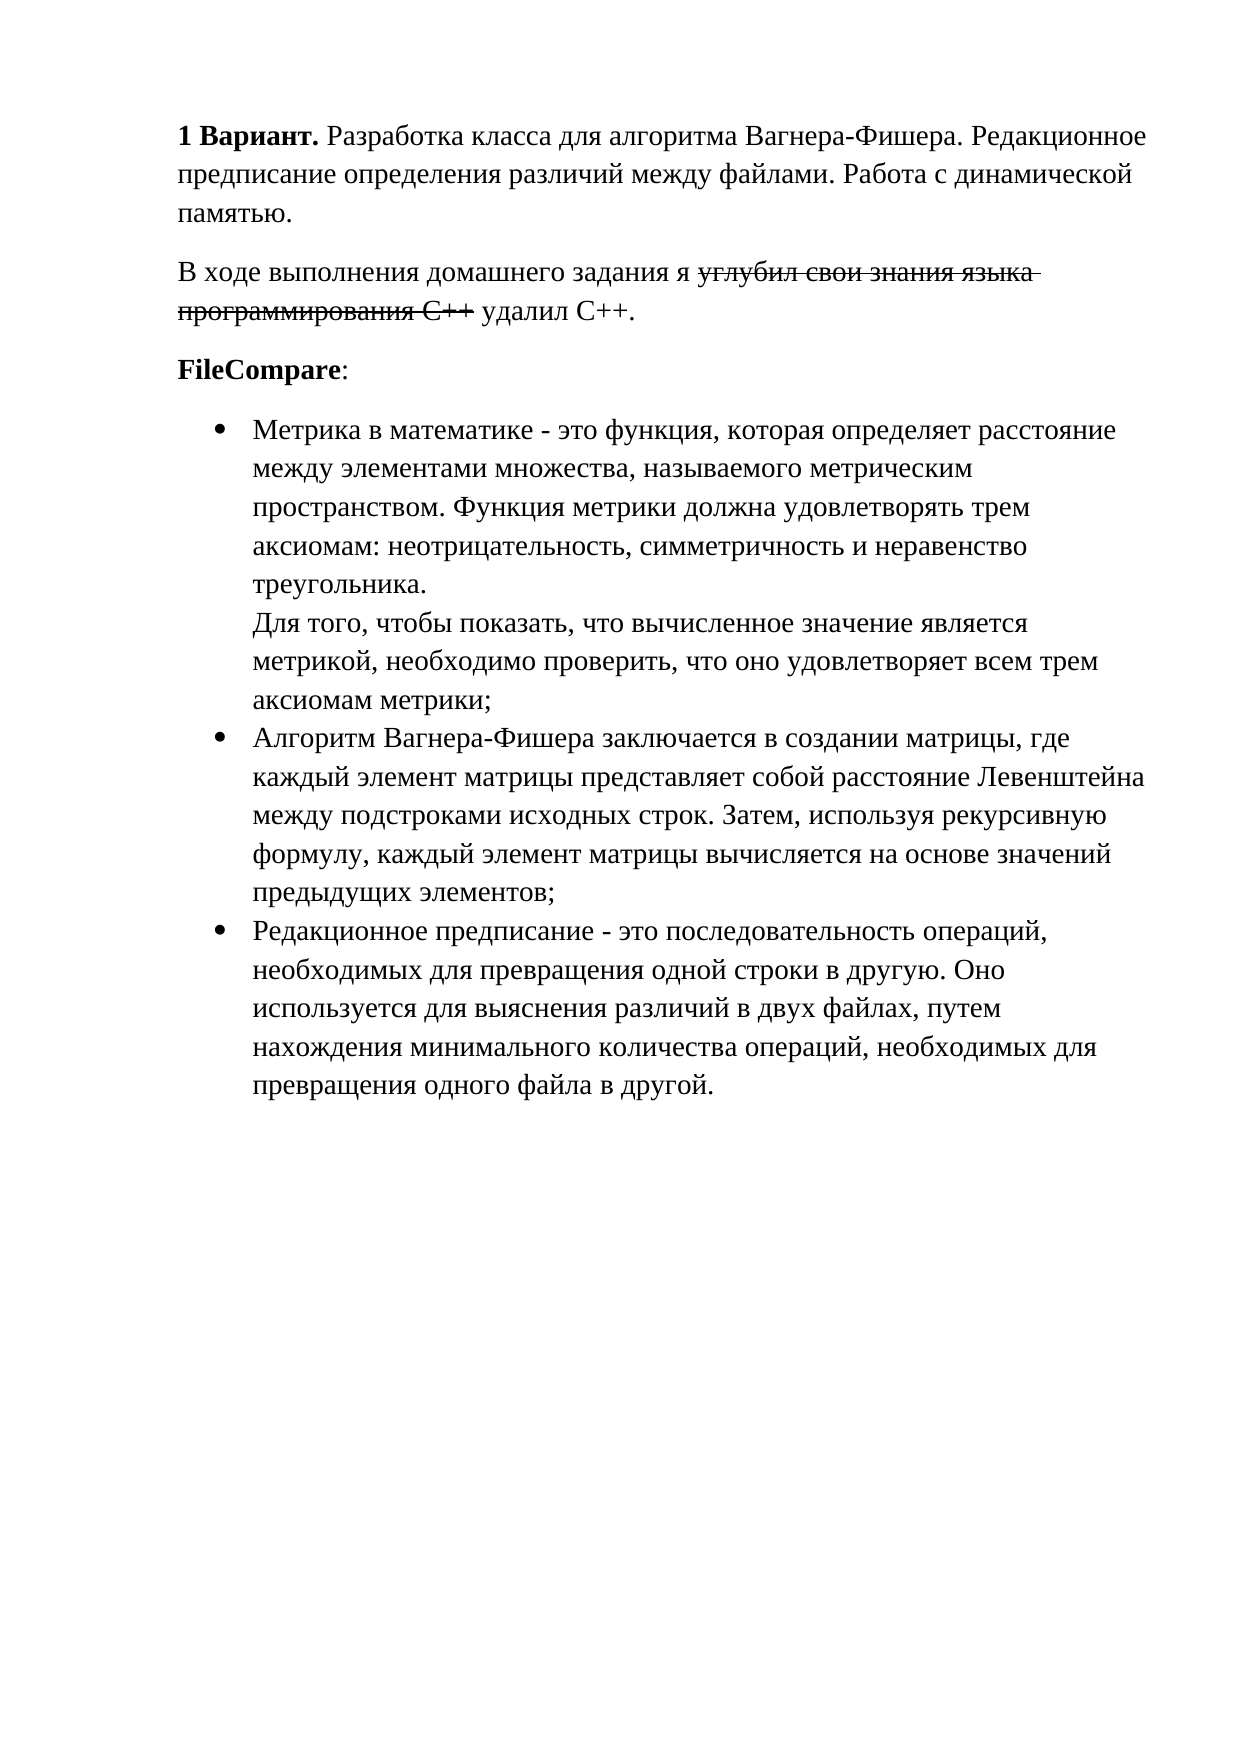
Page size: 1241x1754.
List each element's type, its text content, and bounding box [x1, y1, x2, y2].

list Редакционное предписание - это последовательность операций, необходимых для превращения одной строки в другую. Оно используется для выяснения различий в двух файлах, путем нахождения минимального количества операций, необходимых для превращения одного файла в другой. [215, 913, 1152, 1101]
text В ходе выполнения домашнего задания я углубил свои знания языка программирования C++ удалил C++. [177, 254, 1152, 327]
list Для того, чтобы показать, что вычисленное значение является метрикой, необходимо проверить, что оно удовлетворяет всем трем аксиомам метрики; [252, 605, 1152, 715]
list Алгоритм Вагнера-Фишера заключается в создании матрицы, где каждый элемент матрицы представляет собой расстояние Левенштейна между подстроками исходных строк. Затем, используя рекурсивную формулу, каждый элемент матрицы вычисляется на основе значений предыдущих элементов; [215, 720, 1152, 908]
text 1 Вариант. Разработка класса для алгоритма Вагнера-Фишера. Редакционное предписание определения различий между файлами. Работа с динамической памятью. [177, 118, 1152, 229]
text FileCompare: [177, 352, 1152, 386]
list Метрика в математике - это функция, которая определяет расстояние между элементами множества, называемого метрическим пространством. Функция метрики должна удовлетворять трем аксиомам: неотрицательность, симметричность и неравенство треугольника. [215, 412, 1152, 600]
